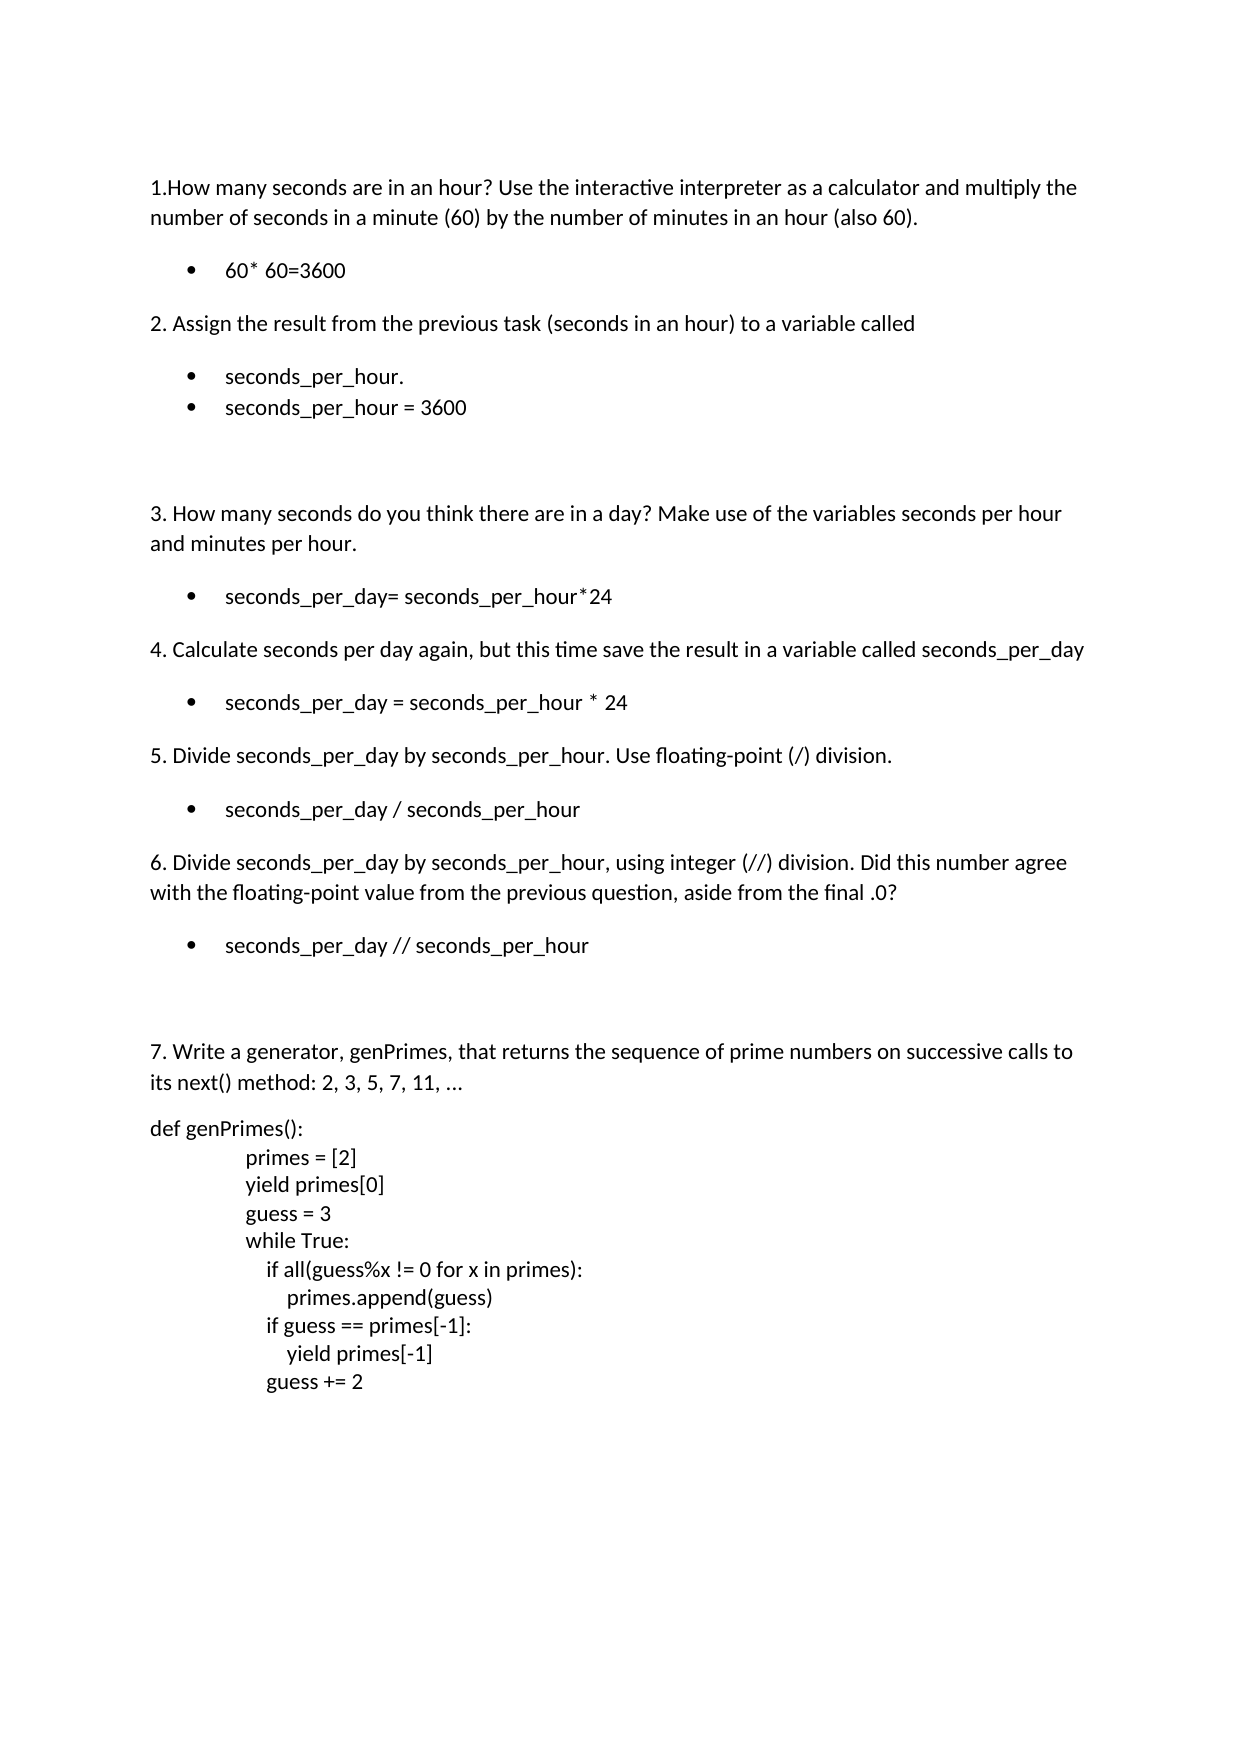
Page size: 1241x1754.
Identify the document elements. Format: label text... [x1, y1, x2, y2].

list 60* 60=3600 [187, 256, 1090, 284]
list seconds_per_day // seconds_per_hour [187, 931, 1090, 959]
text 1.How many seconds are in an hour? Use the interactive interpreter as a calculator and multiply the number of seconds in a minute (60) by the number of minutes in an hour (also 60). [150, 173, 1090, 231]
list seconds_per_hour. [187, 362, 1090, 391]
text primes = [2] [150, 1143, 1090, 1171]
text 5. Divide seconds_per_day by seconds_per_hour. Use floating-point (/) division. [150, 742, 1090, 770]
list seconds_per_hour = 3600 [187, 393, 1090, 421]
text primes.append(guess) [150, 1283, 1090, 1311]
text 4. Calculate seconds per day again, but this time save the result in a variable called seconds_per_day [150, 635, 1090, 663]
list seconds_per_day = seconds_per_hour * 24 [187, 688, 1090, 717]
text if guess == primes[-1]: [150, 1311, 1090, 1339]
text 3. How many seconds do you think there are in a day? Make use of the variables seconds per hour and minutes per hour. [150, 499, 1090, 557]
list seconds_per_day= seconds_per_hour*24 [187, 582, 1090, 610]
text yield primes[0] [150, 1171, 1090, 1199]
text if all(guess%x != 0 for x in primes): [150, 1255, 1090, 1283]
text yield primes[-1] [150, 1339, 1090, 1367]
text 6. Divide seconds_per_day by seconds_per_hour, using integer (//) division. Did this number agree with the floating-point value from the previous question, aside from the final .0? [150, 848, 1090, 906]
text 2. Assign the result from the previous task (seconds in an hour) to a variable called [150, 309, 1090, 337]
text guess += 2 [150, 1367, 1090, 1395]
text def genPrimes(): [150, 1114, 1090, 1143]
text while True: [150, 1227, 1090, 1255]
list seconds_per_day / seconds_per_hour [187, 795, 1090, 823]
text guess = 3 [150, 1199, 1090, 1227]
text 7. Write a generator, genPrimes, that returns the sequence of prime numbers on successive calls to its next() method: 2, 3, 5, 7, 11, ... [150, 1037, 1090, 1096]
